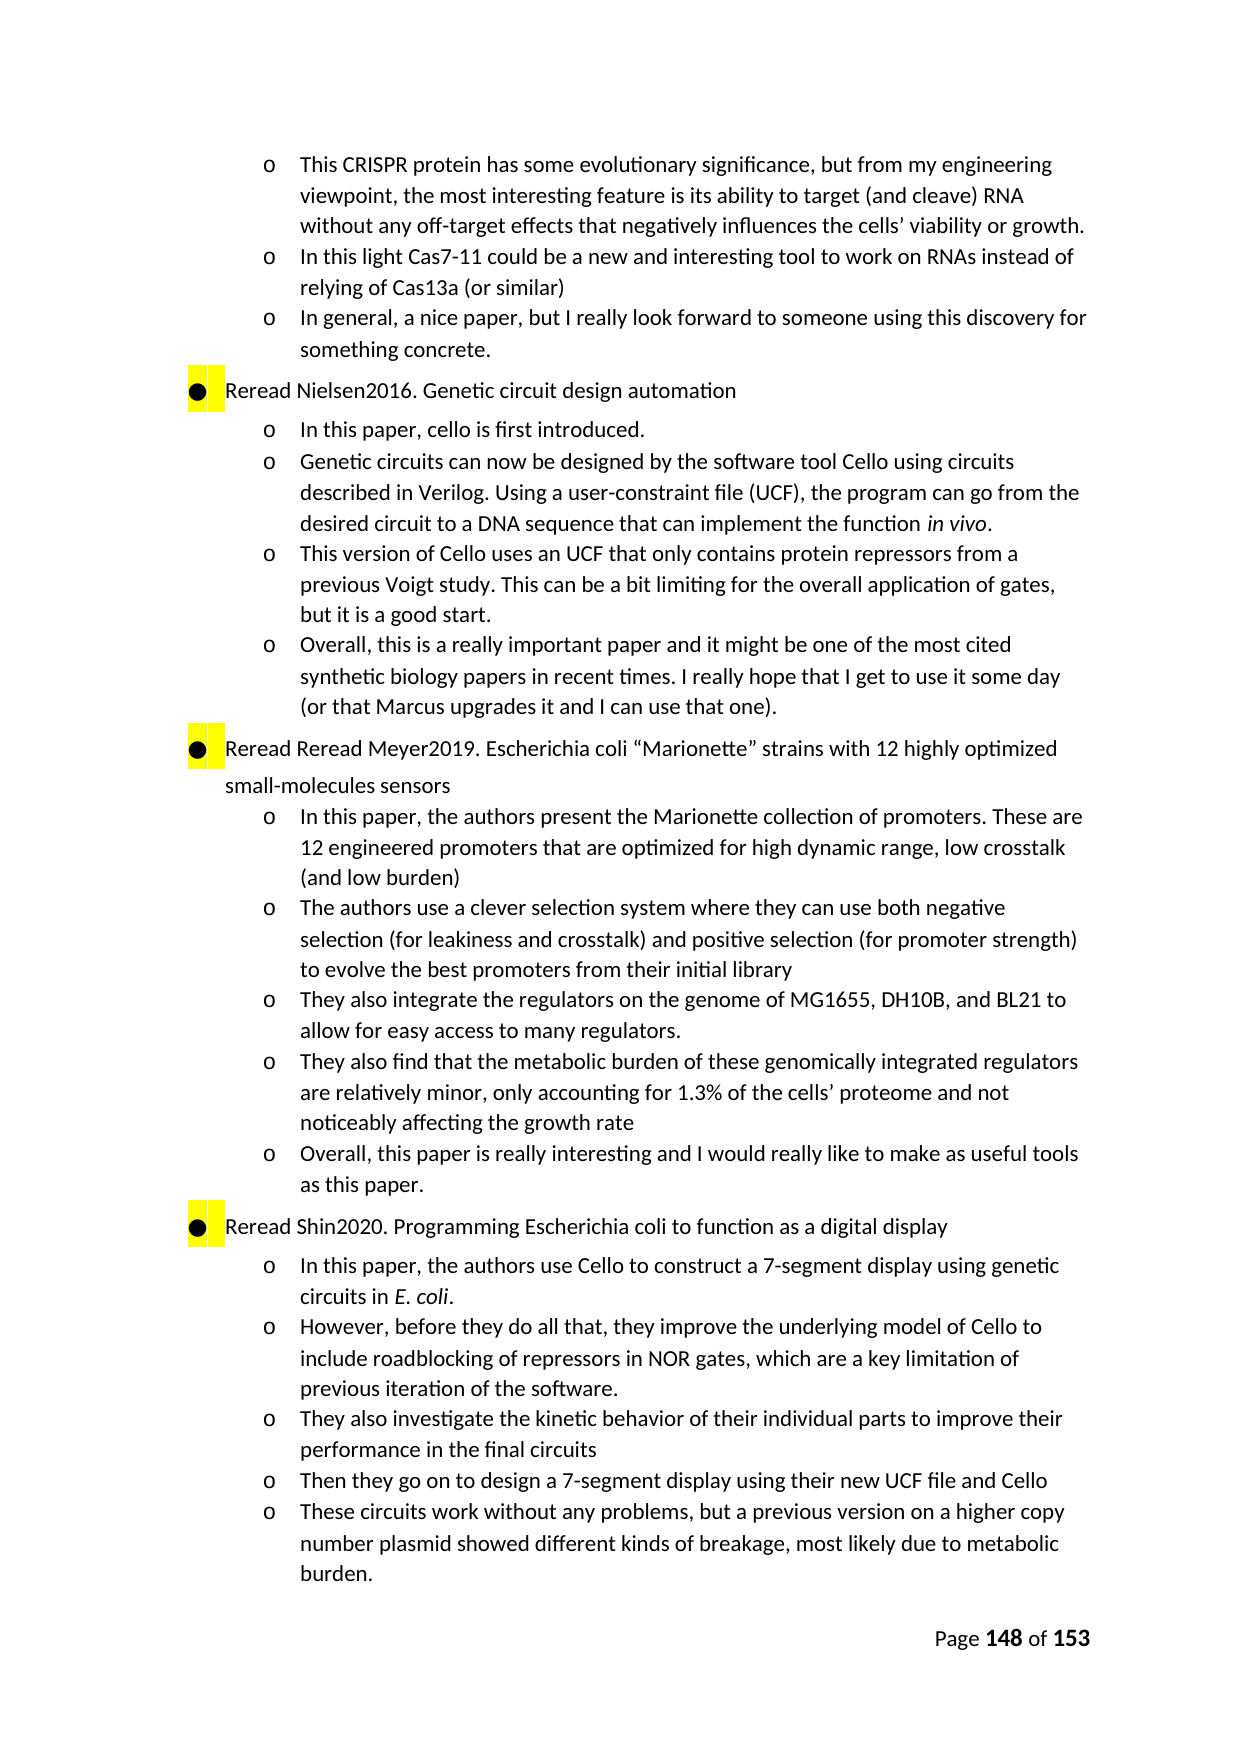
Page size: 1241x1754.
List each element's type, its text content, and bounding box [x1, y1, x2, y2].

list In general, a nice paper, but I really look forward to someone using this discovery for something concrete. [262, 303, 1090, 363]
list Reread Nielsen2016. Genetic circuit design automation [225, 365, 1090, 412]
list This version of Cello uses an UCF that only contains protein repressors from a previous Voigt study. This can be a bit limiting for the overall application of gates, but it is a good start. [262, 539, 1090, 628]
list In this paper, the authors present the Marionette collection of promoters. These are 12 engineered promoters that are optimized for high dynamic range, low crosstalk (and low burden) [262, 802, 1090, 891]
list They also investigate the kinetic behavior of their individual parts to improve their performance in the final circuits [262, 1404, 1090, 1464]
list Genetic circuits can now be designed by the software tool Cello using circuits described in Verilog. Using a user-constraint file (UCF), the program can go from the desired circuit to a DNA sequence that can implement the function in vivo. [262, 447, 1090, 537]
list In this light Cas7-11 could be a new and interesting tool to work on RNAs instead of relying of Cas13a (or similar) [262, 242, 1090, 301]
list They also find that the metabolic burden of these genomically integrated regulators are relatively minor, only accounting for 1.3% of the cells’ proteome and not noticeably affecting the growth rate [262, 1047, 1090, 1136]
list These circuits work without any problems, but a previous version on a higher copy number plasmid showed different kinds of breakage, most likely due to metabolic burden. [262, 1497, 1090, 1587]
list They also integrate the regulators on the genome of MG1655, DH10B, and BL21 to allow for easy access to many regulators. [262, 985, 1090, 1045]
list Then they go on to design a 7-segment display using their new UCF file and Cello [262, 1466, 1090, 1495]
list Reread Reread Meyer2019. Escherichia coli “Marionette” strains with 12 highly optimized small-molecules sensors [187, 722, 1090, 799]
list Overall, this is a really important paper and it might be one of the most cited synthetic biology papers in recent times. I really hope that I get to use it some day (or that Marcus upgrades it and I can use that one). [262, 631, 1090, 720]
list Reread Shin2020. Programming Escherichia coli to function as a digital display [225, 1200, 1090, 1247]
list In this paper, the authors use Cello to construct a 7-segment display using genetic circuits in E. coli. [262, 1251, 1090, 1310]
list The authors use a clever selection system where they can use both negative selection (for leakiness and crosstalk) and positive selection (for promoter strength) to evolve the best promoters from their initial library [262, 893, 1090, 983]
list This CRISPR protein has some evolutionary significance, but from my engineering viewpoint, the most interesting feature is its ability to target (and cleave) RNA without any off-target effects that negatively influences the cells’ viability or growth. [262, 150, 1090, 239]
list In this paper, cello is first introduced. [262, 416, 1090, 445]
list Overall, this paper is really interesting and I would really like to make as useful tools as this paper. [262, 1139, 1090, 1198]
list However, before they do all that, they improve the underlying model of Cello to include roadblocking of repressors in NOR gates, which are a key limitation of previous iteration of the software. [262, 1312, 1090, 1402]
